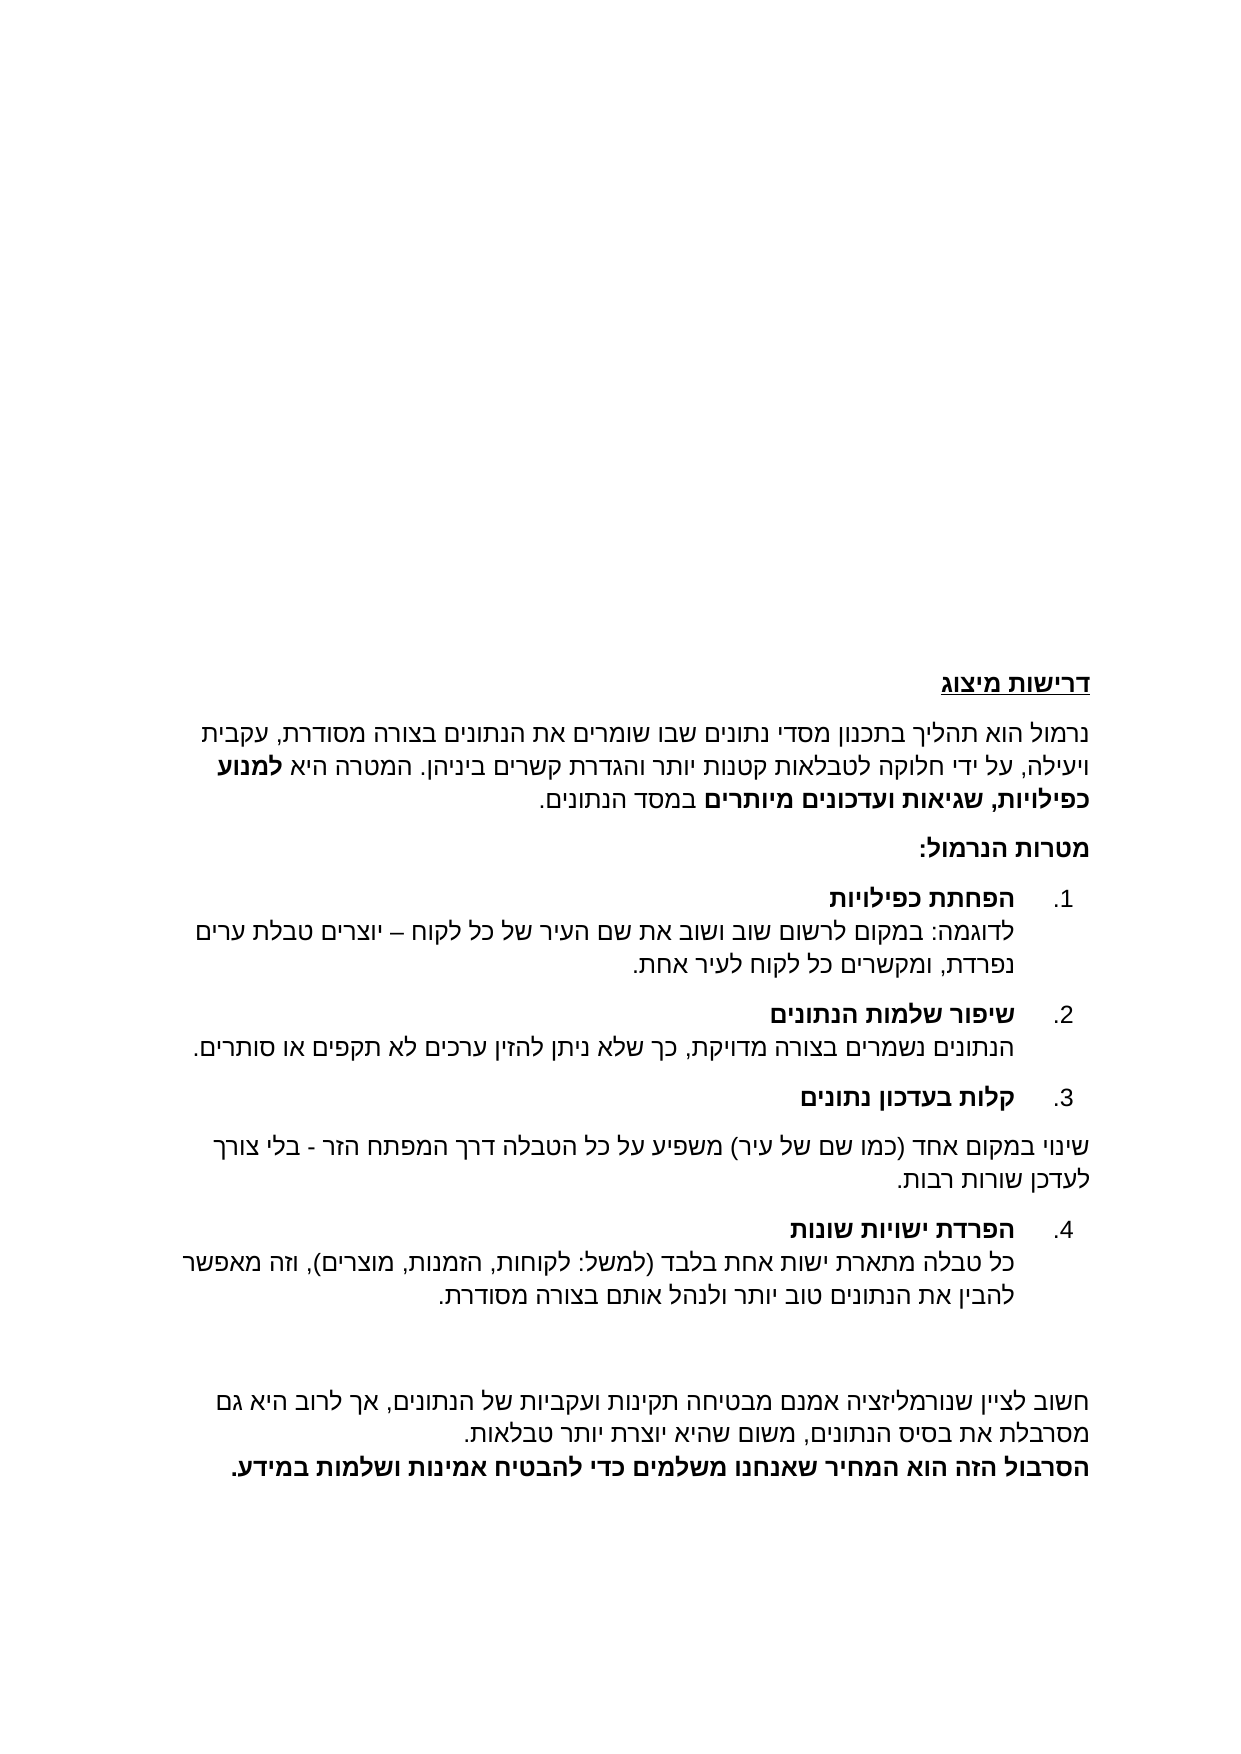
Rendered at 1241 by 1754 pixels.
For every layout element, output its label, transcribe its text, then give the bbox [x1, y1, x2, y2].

text שינוי במקום אחד (כמו שם של עיר) משפיע על כל הטבלה דרך המפתח הזר - בלי צורך לעדכן שורות רבות. [150, 1132, 1090, 1194]
list הפרדת ישויות שונות כל טבלה מתארת ישות אחת בלבד (למשל: לקוחות, הזמנות, מוצרים), וזה מאפשר להבין את הנתונים טוב יותר ולנהל אותם בצורה מסודרת. [150, 1215, 1053, 1310]
list קלות בעדכון נתונים [150, 1082, 1053, 1111]
list הפחתת כפילויות לדוגמה: במקום לרשום שוב ושוב את שם העיר של כל לקוח – יוצרים טבלת ערים נפרדת, ומקשרים כל לקוח לעיר אחת. [150, 884, 1053, 979]
text דרישות מיצוג [150, 669, 1090, 698]
text מטרות הנרמול: [150, 834, 1090, 863]
list שיפור שלמות הנתונים הנתונים נשמרים בצורה מדויקת, כך שלא ניתן להזין ערכים לא תקפים או סותרים. [150, 1000, 1053, 1062]
text חשוב לציין שנורמליזציה אמנם מבטיחה תקינות ועקביות של הנתונים, אך לרוב היא גם מסרבלת את בסיס הנתונים, משום שהיא יוצרת יותר טבלאות. הסרבול הזה הוא המחיר שאנחנו משלמים כדי להבטיח אמינות ושלמות במידע. [150, 1386, 1090, 1481]
text נרמול הוא תהליך בתכנון מסדי נתונים שבו שומרים את הנתונים בצורה מסודרת, עקבית ויעילה, על ידי חלוקה לטבלאות קטנות יותר והגדרת קשרים ביניהן. המטרה היא למנוע כפילויות, שגיאות ועדכונים מיותרים במסד הנתונים. [150, 719, 1090, 813]
